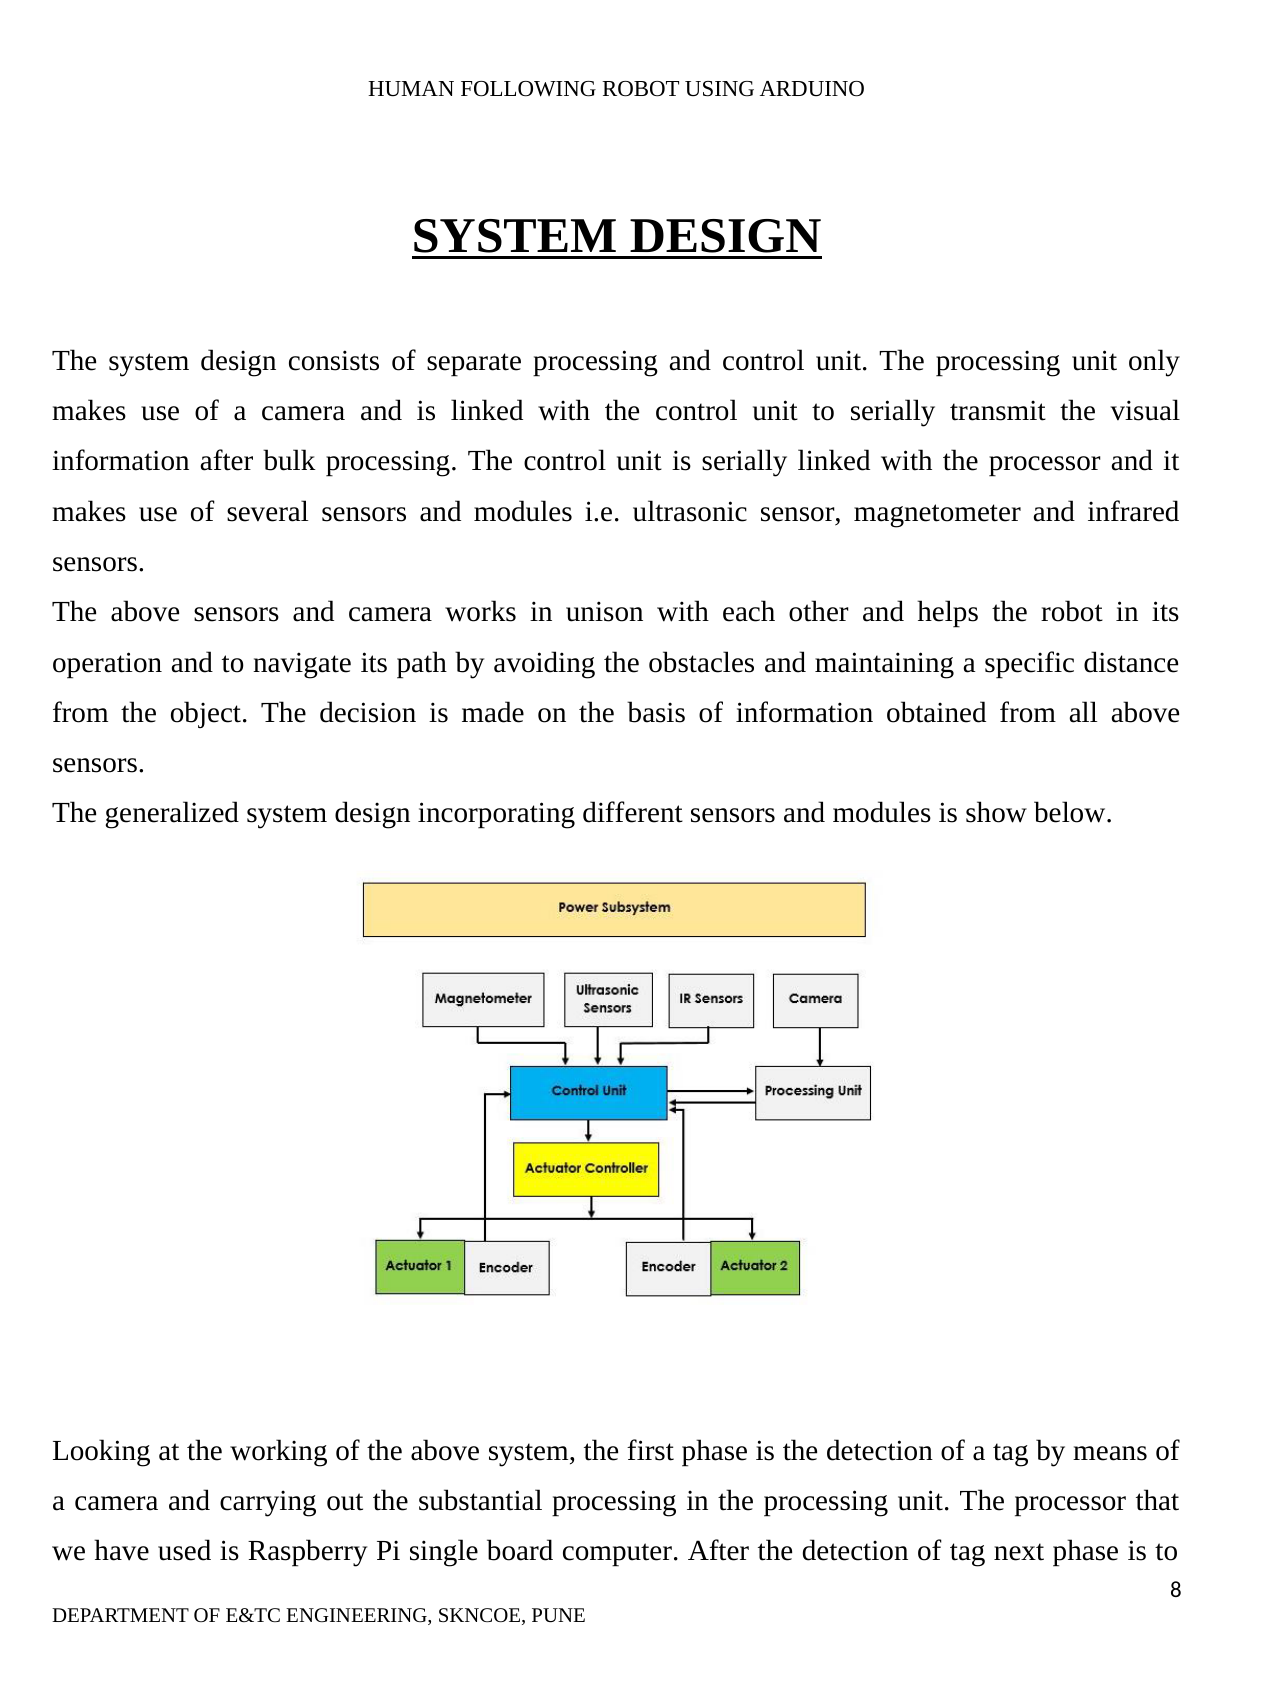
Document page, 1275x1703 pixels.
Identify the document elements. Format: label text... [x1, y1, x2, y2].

text The system design consists of separate processing and control unit. The processing unit only makes use of a camera and is linked with the control unit to serially transmit the visual information after bulk processing. The control unit is serially linked with the processor and it makes use of several sensors and modules i.e. ultrasonic sensor, magnetometer and infrared sensors. [52, 343, 1181, 578]
text The generalized system design incorporating different sensors and modules is show below. [52, 796, 1181, 829]
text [52, 1433, 1181, 1567]
text The above sensors and camera works in unison with each other and helps the robot in its operation and to navigate its path by avoiding the obstacles and maintaining a specific distance from the object. The decision is made on the basis of information obtained from all above sensors. [52, 594, 1181, 779]
text SYSTEM DESIGN [52, 206, 1181, 264]
